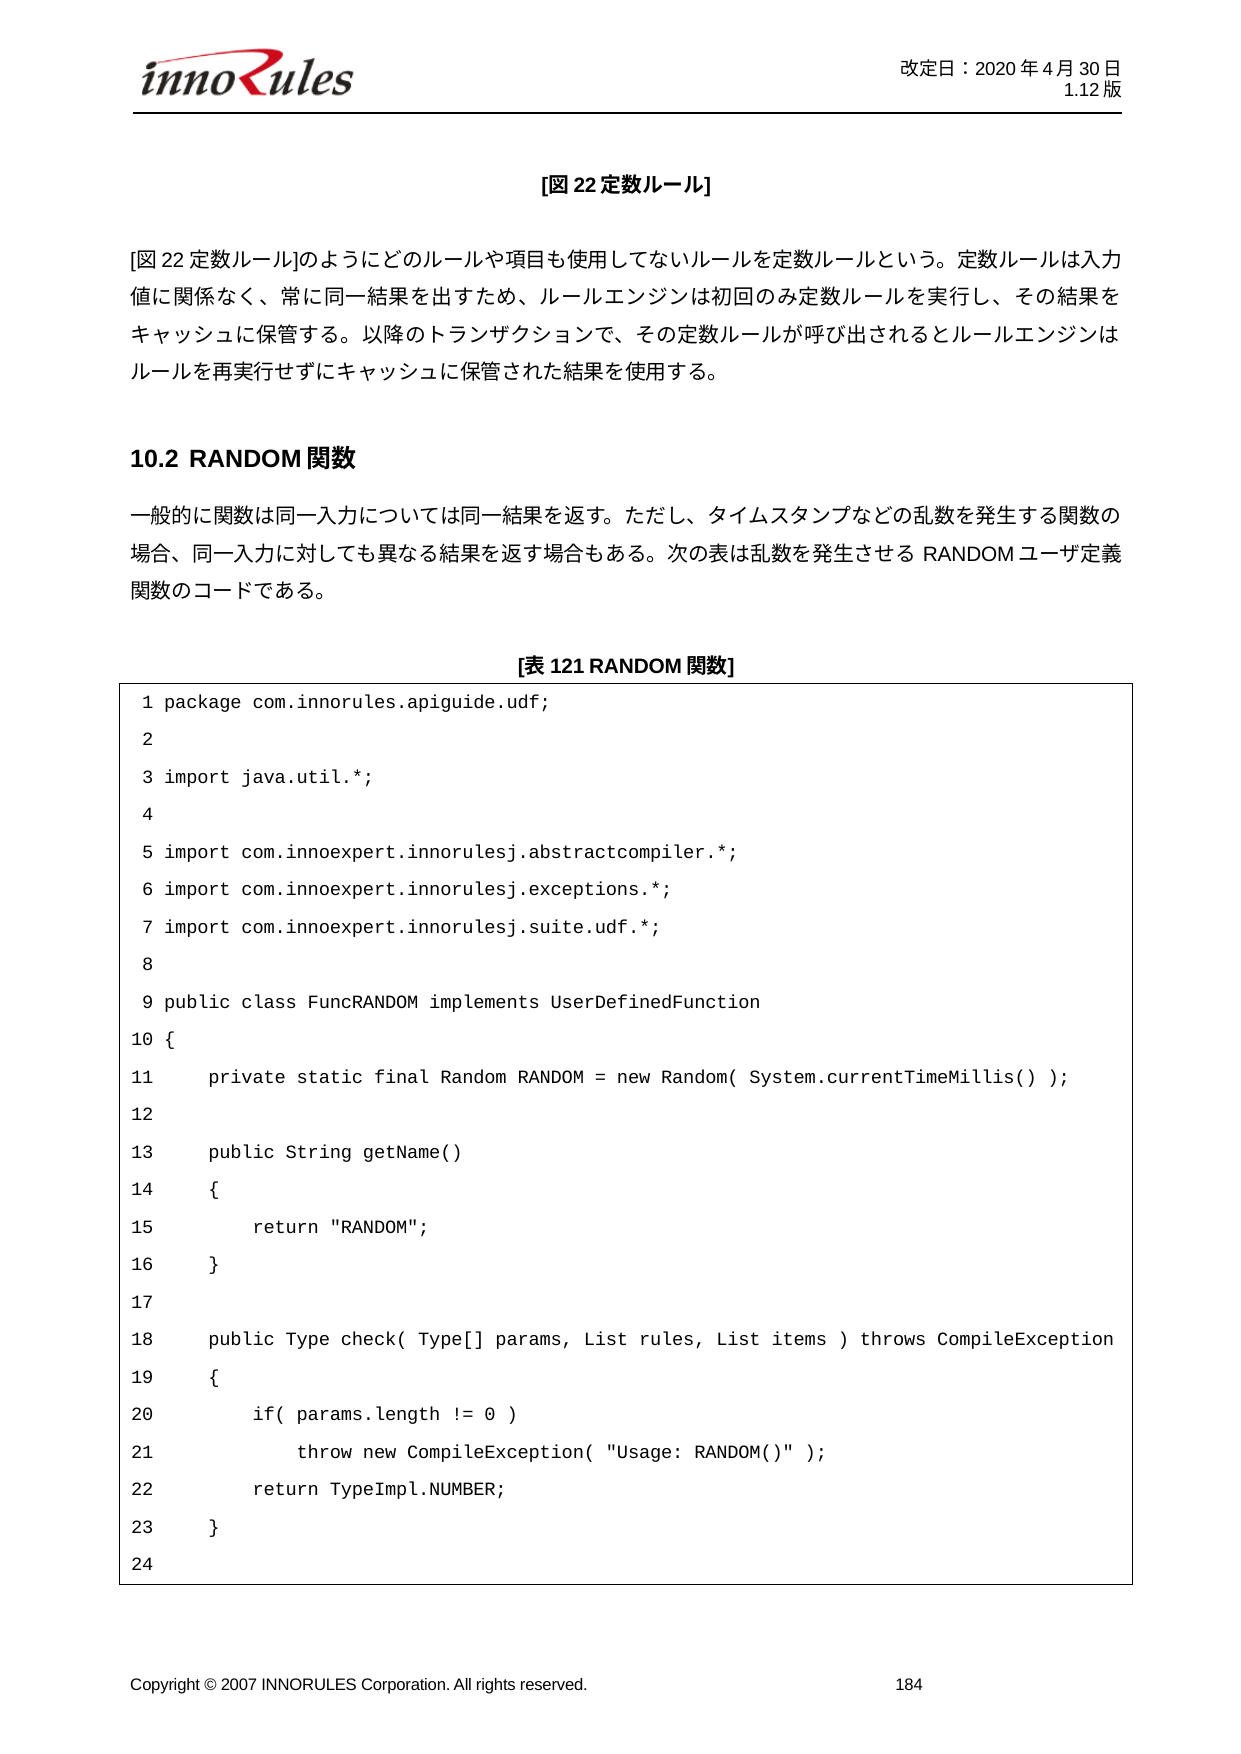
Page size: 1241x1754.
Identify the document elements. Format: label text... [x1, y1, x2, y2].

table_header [120, 684, 1132, 1584]
text [121 RANDOM関数] [130, 646, 1122, 683]
subtitle RANDOM関数 [130, 437, 1122, 475]
text 一般的に関数は同一入力については同一結果を返す。ただし、タイムスタンプなどの乱数を発生する関数の場合、同一入力に対しても異なる結果を返す場合もある。は乱数を発生させるRANDOMユーザ定義関数のコードである。 [130, 496, 1122, 608]
text [22定数ルール] [130, 164, 1122, 202]
text [22定数ルール]のようにどのルールや項目も使用してないルールを定数ルールと。定数ルールは入力値に関係なく、常に同一結果を出すため、ルールエンジンは初回のみ定数ルールを実行し、その結果をキャッシュに保管する。以降のトランザクションで、その定数ルールが呼び出されるとルールエンジンはルールを再実行せずにキャッシュに保管された結果を使用する。 [130, 239, 1122, 389]
picture [126, 46, 365, 101]
